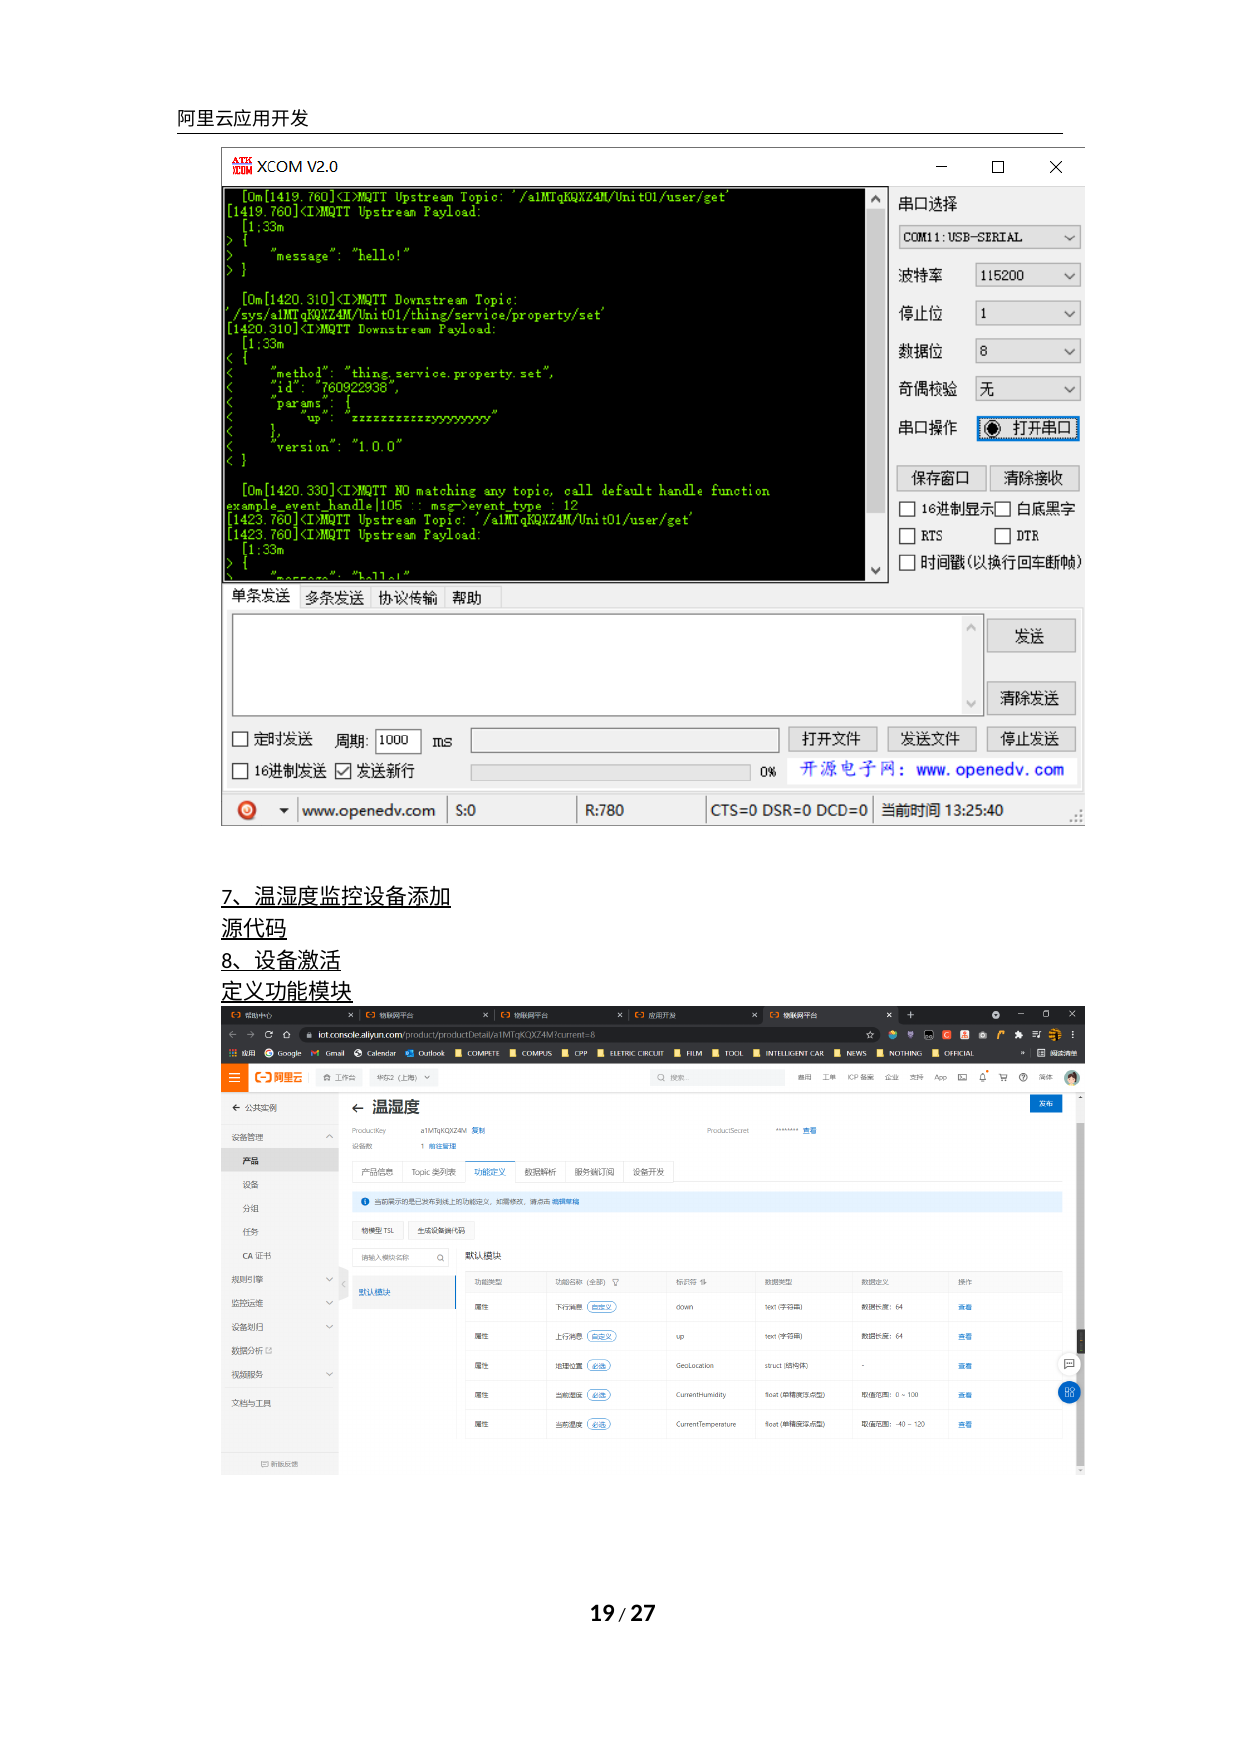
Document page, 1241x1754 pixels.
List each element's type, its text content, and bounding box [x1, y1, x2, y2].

picture [221, 147, 1085, 826]
text 8、设备激活 [177, 943, 1063, 974]
text 7、温湿度监控设备添加 [177, 879, 1063, 911]
picture [221, 1006, 1085, 1475]
text 定义功能模块 [177, 974, 1063, 1006]
text 源代码 [177, 911, 1063, 943]
